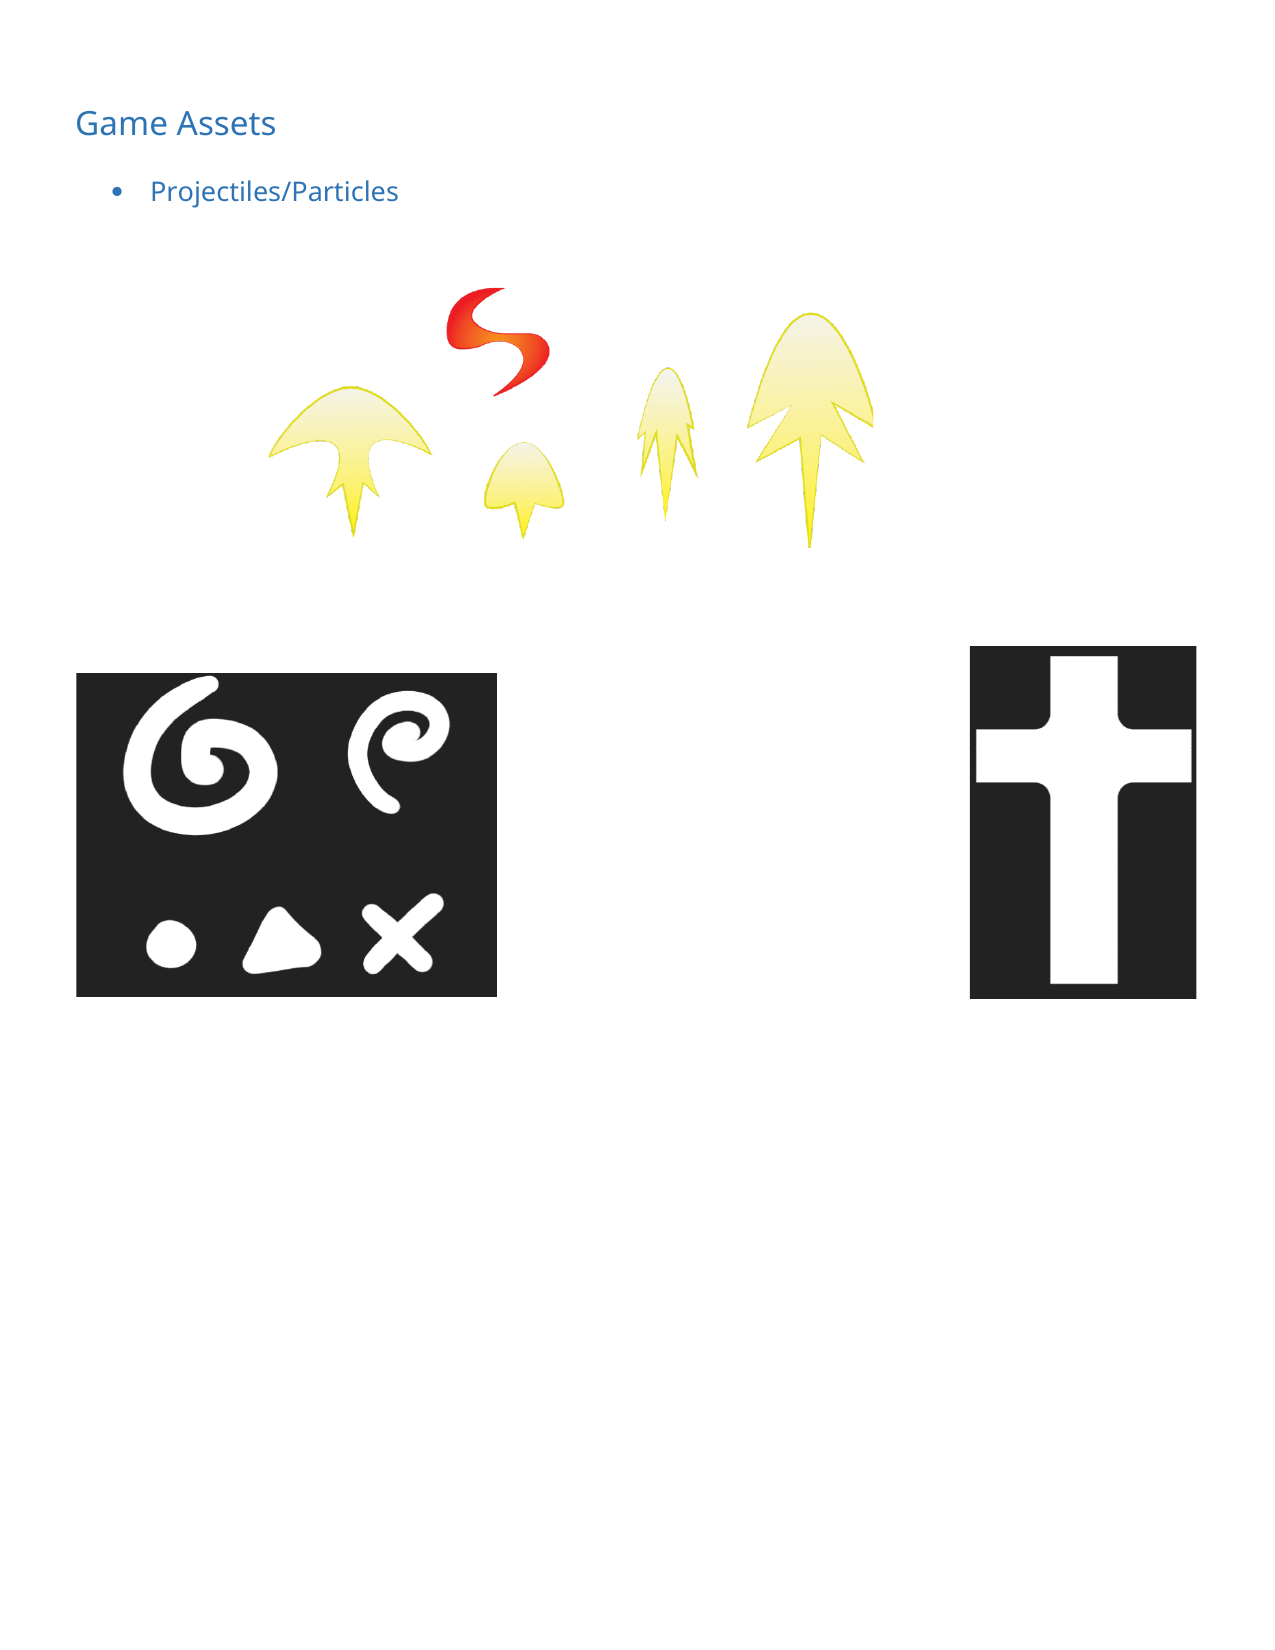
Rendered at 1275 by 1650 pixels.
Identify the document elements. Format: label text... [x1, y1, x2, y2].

picture [968, 646, 1197, 997]
subtitle Projectiles/Particles [112, 172, 1200, 209]
subtitle Game Assets [75, 100, 1200, 145]
picture [75, 673, 497, 996]
picture [267, 287, 874, 547]
